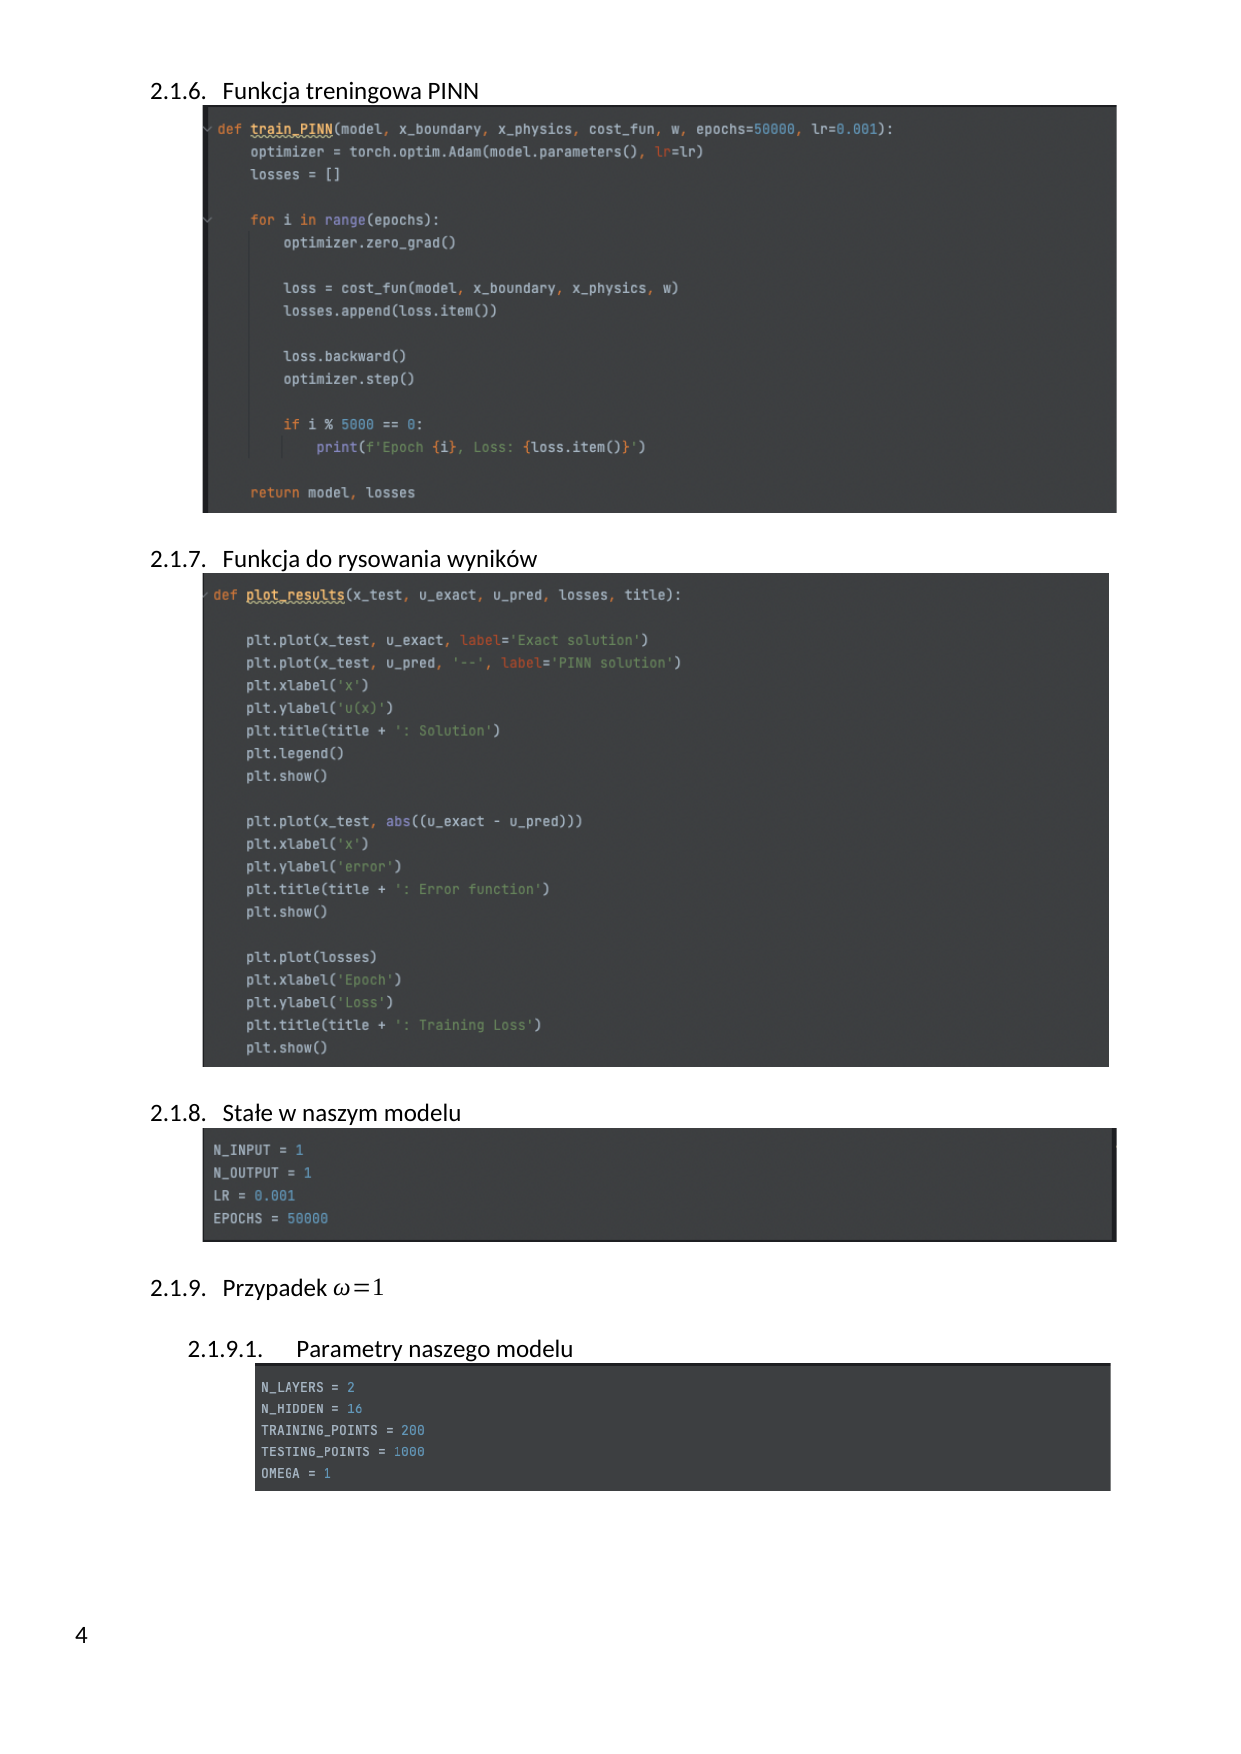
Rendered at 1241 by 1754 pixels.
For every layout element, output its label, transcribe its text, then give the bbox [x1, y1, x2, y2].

picture [202, 1128, 1117, 1242]
picture [202, 573, 1109, 1067]
picture [255, 1363, 1111, 1491]
picture [202, 105, 1117, 513]
list Przypadek [150, 1272, 1165, 1302]
